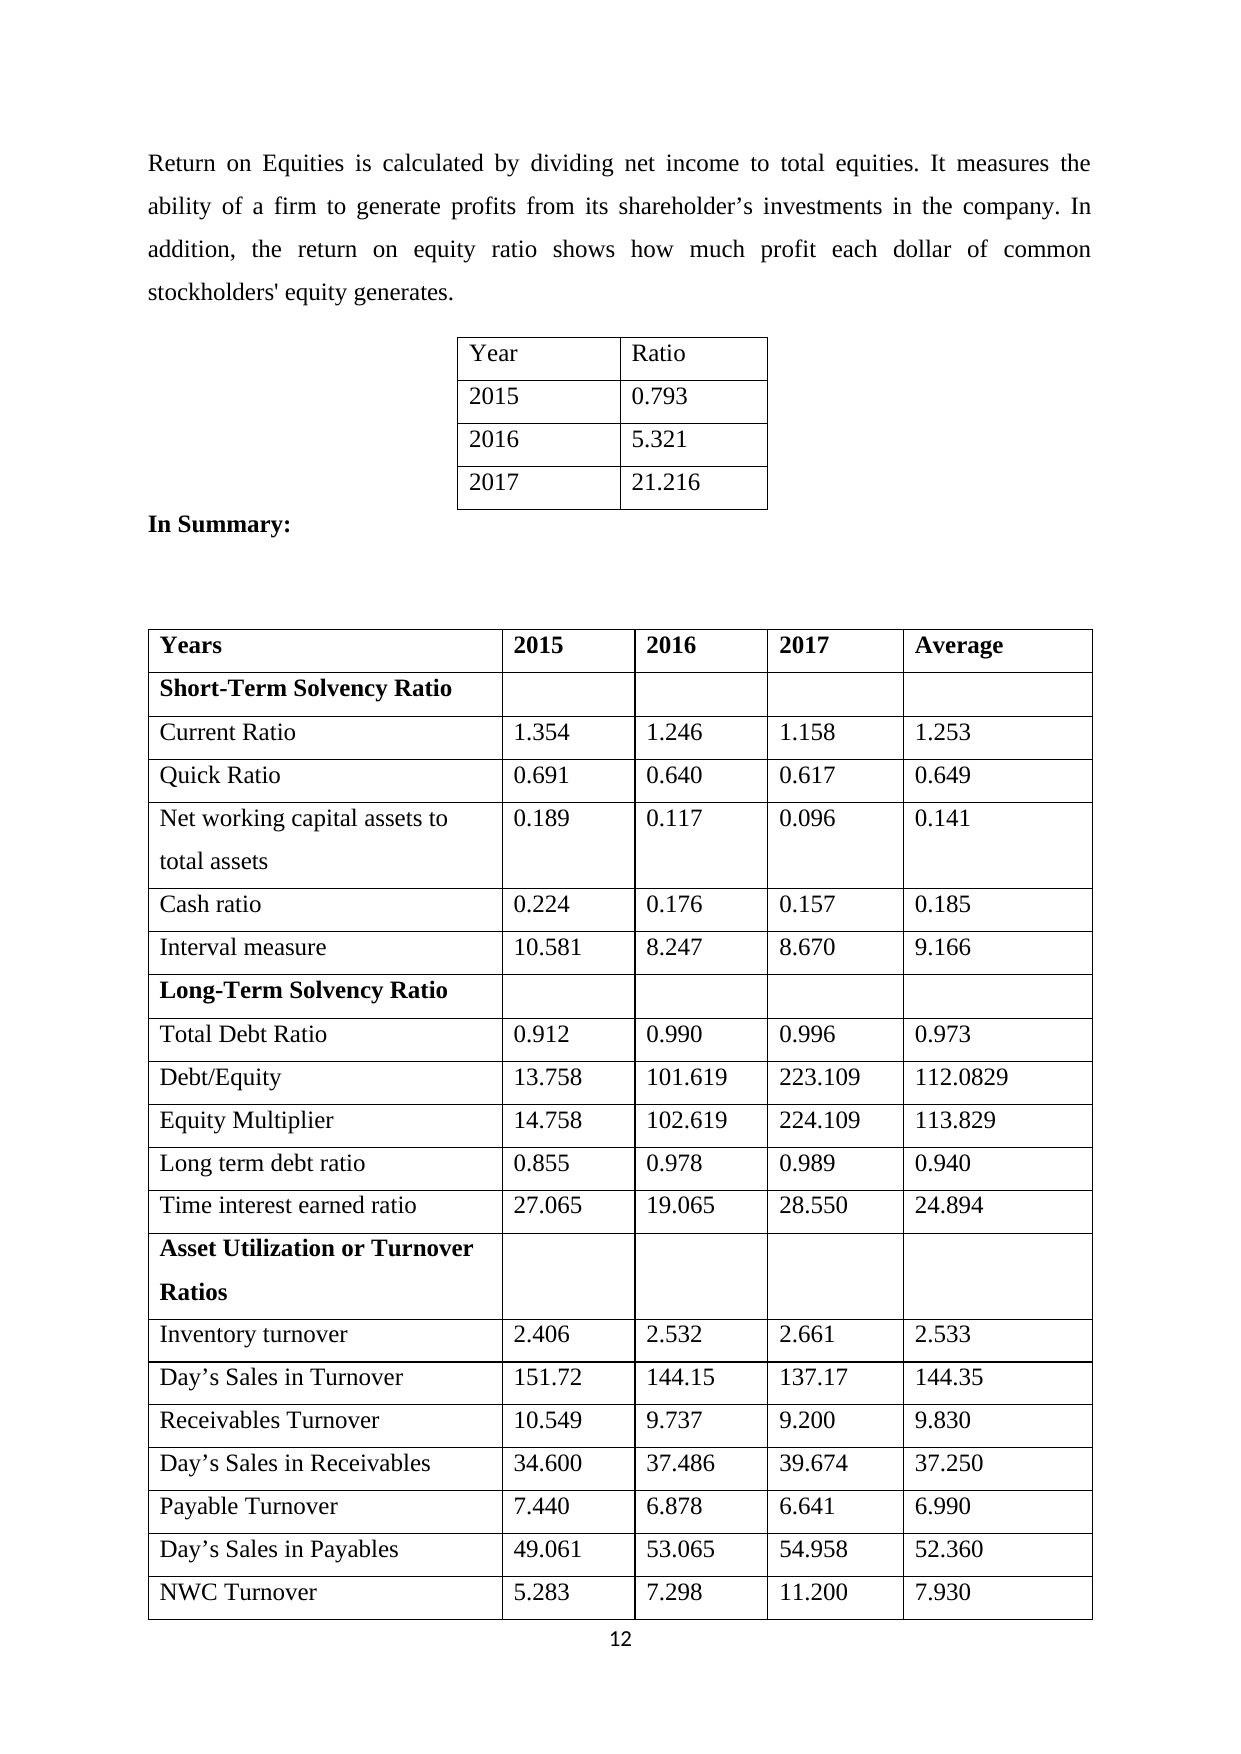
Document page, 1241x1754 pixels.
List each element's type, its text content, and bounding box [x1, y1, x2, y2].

table_cell 6.878 [636, 1491, 767, 1533]
table_cell 7.298 [636, 1577, 767, 1619]
table_cell [636, 1234, 767, 1318]
table_cell 24.894 [904, 1191, 1092, 1232]
table_cell 34.600 [503, 1448, 634, 1490]
table_cell Short-Term Solvency Ratio [149, 673, 502, 716]
table_header Years [149, 630, 502, 672]
table_cell NWC Turnover [149, 1577, 502, 1619]
table_cell 9.737 [636, 1405, 767, 1447]
table_cell 37.250 [904, 1448, 1092, 1490]
table_cell Payable Turnover [149, 1491, 502, 1533]
table_cell 0.185 [904, 889, 1092, 931]
table_cell Interval measure [149, 932, 502, 974]
table_cell 2017 [458, 467, 620, 508]
table_cell 9.200 [768, 1405, 903, 1447]
table_cell 0.973 [904, 1019, 1092, 1061]
table_header 2017 [768, 630, 903, 672]
table_cell 0.691 [503, 760, 634, 802]
table_cell [636, 673, 767, 716]
table_cell 6.641 [768, 1491, 903, 1533]
table_cell 151.72 [503, 1363, 634, 1404]
table_cell 0.157 [768, 889, 903, 931]
table_cell 0.141 [904, 803, 1092, 888]
table_cell 144.35 [904, 1363, 1092, 1404]
table_cell [904, 673, 1092, 716]
table_cell 1.158 [768, 717, 903, 759]
table_cell [904, 975, 1092, 1018]
table_cell Total Debt Ratio [149, 1019, 502, 1061]
table_cell [904, 1234, 1092, 1318]
table_header 2016 [636, 630, 767, 672]
table_cell 0.855 [503, 1148, 634, 1189]
table_cell 37.486 [636, 1448, 767, 1490]
table_cell 223.109 [768, 1062, 903, 1104]
table_cell Current Ratio [149, 717, 502, 759]
table_cell 0.978 [636, 1148, 767, 1189]
table_cell 0.617 [768, 760, 903, 802]
table_cell [768, 1234, 903, 1318]
table_cell 53.065 [636, 1534, 767, 1576]
table_cell 8.247 [636, 932, 767, 974]
table_cell 9.166 [904, 932, 1092, 974]
table_cell 7.930 [904, 1577, 1092, 1619]
table_cell Net working capital assets to total assets [149, 803, 502, 888]
table_cell 9.830 [904, 1405, 1092, 1447]
table_cell 27.065 [503, 1191, 634, 1232]
table_cell Time interest earned ratio [149, 1191, 502, 1232]
table_cell 54.958 [768, 1534, 903, 1576]
table_cell 49.061 [503, 1534, 634, 1576]
table_cell [503, 975, 634, 1018]
table_header 2015 [503, 630, 634, 672]
table_cell Inventory turnover [149, 1320, 502, 1361]
table_cell 0.912 [503, 1019, 634, 1061]
table_cell 1.354 [503, 717, 634, 759]
table_cell 2.533 [904, 1320, 1092, 1361]
table_cell Receivables Turnover [149, 1405, 502, 1447]
table_cell 0.649 [904, 760, 1092, 802]
table_cell Asset Utilization or Turnover Ratios [149, 1234, 502, 1318]
table_cell [768, 975, 903, 1018]
table_cell 28.550 [768, 1191, 903, 1232]
table_cell 11.200 [768, 1577, 903, 1619]
table_header Year [458, 338, 620, 380]
table_cell 1.246 [636, 717, 767, 759]
text In Summary: [148, 509, 1093, 538]
table_cell 6.990 [904, 1491, 1092, 1533]
table_cell Day’s Sales in Turnover [149, 1363, 502, 1404]
table_cell Debt/Equity [149, 1062, 502, 1104]
table_cell 112.0829 [904, 1062, 1092, 1104]
table_cell 2.532 [636, 1320, 767, 1361]
table_header Ratio [621, 338, 767, 380]
table_cell 0.990 [636, 1019, 767, 1061]
table_cell 2.406 [503, 1320, 634, 1361]
table_cell 13.758 [503, 1062, 634, 1104]
table_cell 7.440 [503, 1491, 634, 1533]
table_cell 0.176 [636, 889, 767, 931]
table_cell 0.096 [768, 803, 903, 888]
table_cell 52.360 [904, 1534, 1092, 1576]
text Return on Equities is calculated by dividing net income to total equities. It measures the ability of a firm to generate profits from its shareholder’s investments in the company. In addition, the return on equity ratio shows how much profit each dollar of common stockholders' equity generates. [148, 148, 1093, 306]
table_cell 137.17 [768, 1363, 903, 1404]
table_cell 2016 [458, 424, 620, 466]
table_cell 10.581 [503, 932, 634, 974]
table_cell [768, 673, 903, 716]
table_cell Equity Multiplier [149, 1105, 502, 1147]
table_cell 21.216 [621, 467, 767, 508]
table_cell 144.15 [636, 1363, 767, 1404]
table_cell 0.224 [503, 889, 634, 931]
table_cell 19.065 [636, 1191, 767, 1232]
table_cell 0.117 [636, 803, 767, 888]
table_cell 5.283 [503, 1577, 634, 1619]
table_cell [503, 673, 634, 716]
table_cell [636, 975, 767, 1018]
table_cell 2015 [458, 381, 620, 423]
table_cell 1.253 [904, 717, 1092, 759]
table_cell 113.829 [904, 1105, 1092, 1147]
table_header Average [904, 630, 1092, 672]
table_cell 0.189 [503, 803, 634, 888]
table_cell Long-Term Solvency Ratio [149, 975, 502, 1018]
table_cell Day’s Sales in Receivables [149, 1448, 502, 1490]
table_cell [503, 1234, 634, 1318]
table_cell 14.758 [503, 1105, 634, 1147]
table_cell 39.674 [768, 1448, 903, 1490]
table_cell 5.321 [621, 424, 767, 466]
table_cell 10.549 [503, 1405, 634, 1447]
table_cell 101.619 [636, 1062, 767, 1104]
table_cell 224.109 [768, 1105, 903, 1147]
table_cell Quick Ratio [149, 760, 502, 802]
table_cell Cash ratio [149, 889, 502, 931]
table_cell 0.793 [621, 381, 767, 423]
table_cell 0.940 [904, 1148, 1092, 1189]
table_cell 8.670 [768, 932, 903, 974]
table_cell 2.661 [768, 1320, 903, 1361]
table_cell 102.619 [636, 1105, 767, 1147]
table_cell Day’s Sales in Payables [149, 1534, 502, 1576]
table_cell 0.989 [768, 1148, 903, 1189]
table_cell Long term debt ratio [149, 1148, 502, 1189]
table_cell 0.996 [768, 1019, 903, 1061]
table_cell 0.640 [636, 760, 767, 802]
